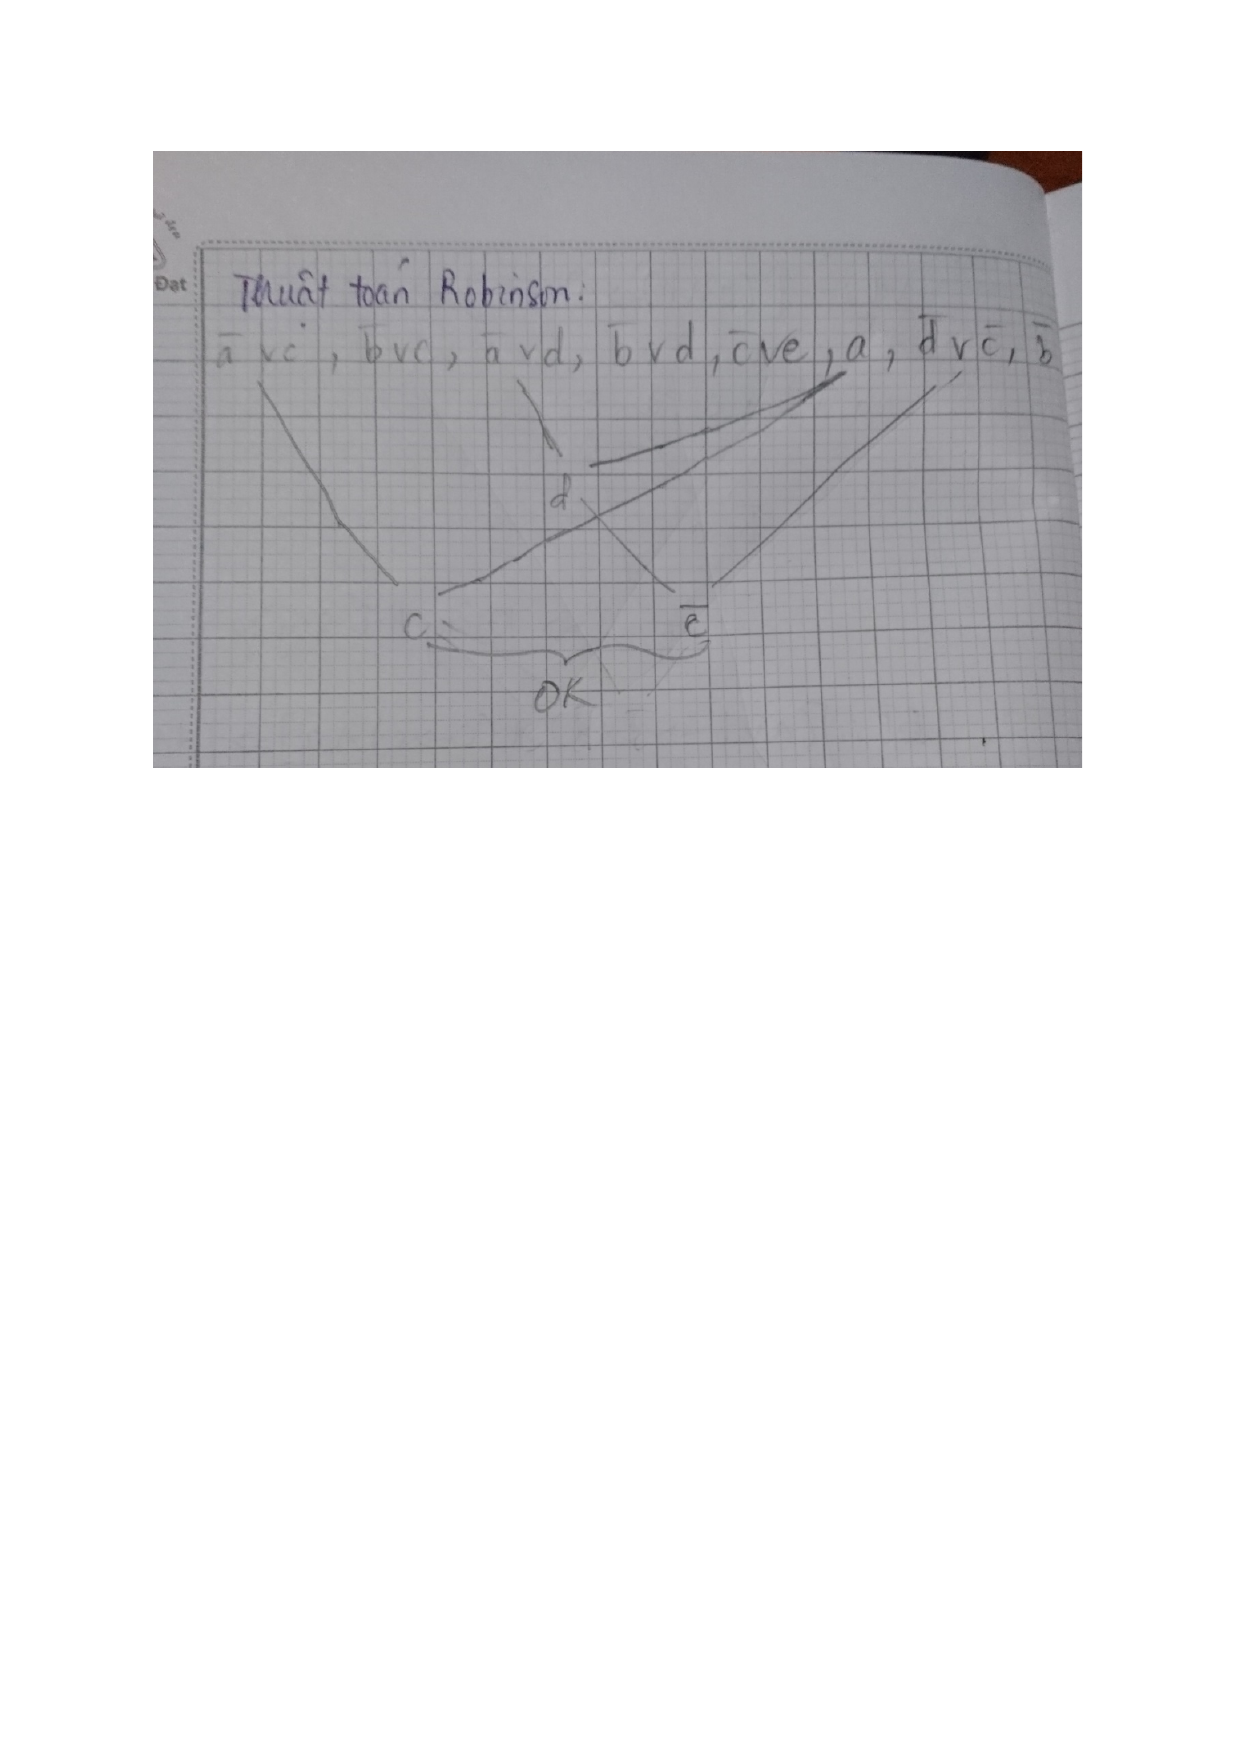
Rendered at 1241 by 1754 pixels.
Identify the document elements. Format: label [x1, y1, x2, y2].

picture [154, 151, 1083, 768]
